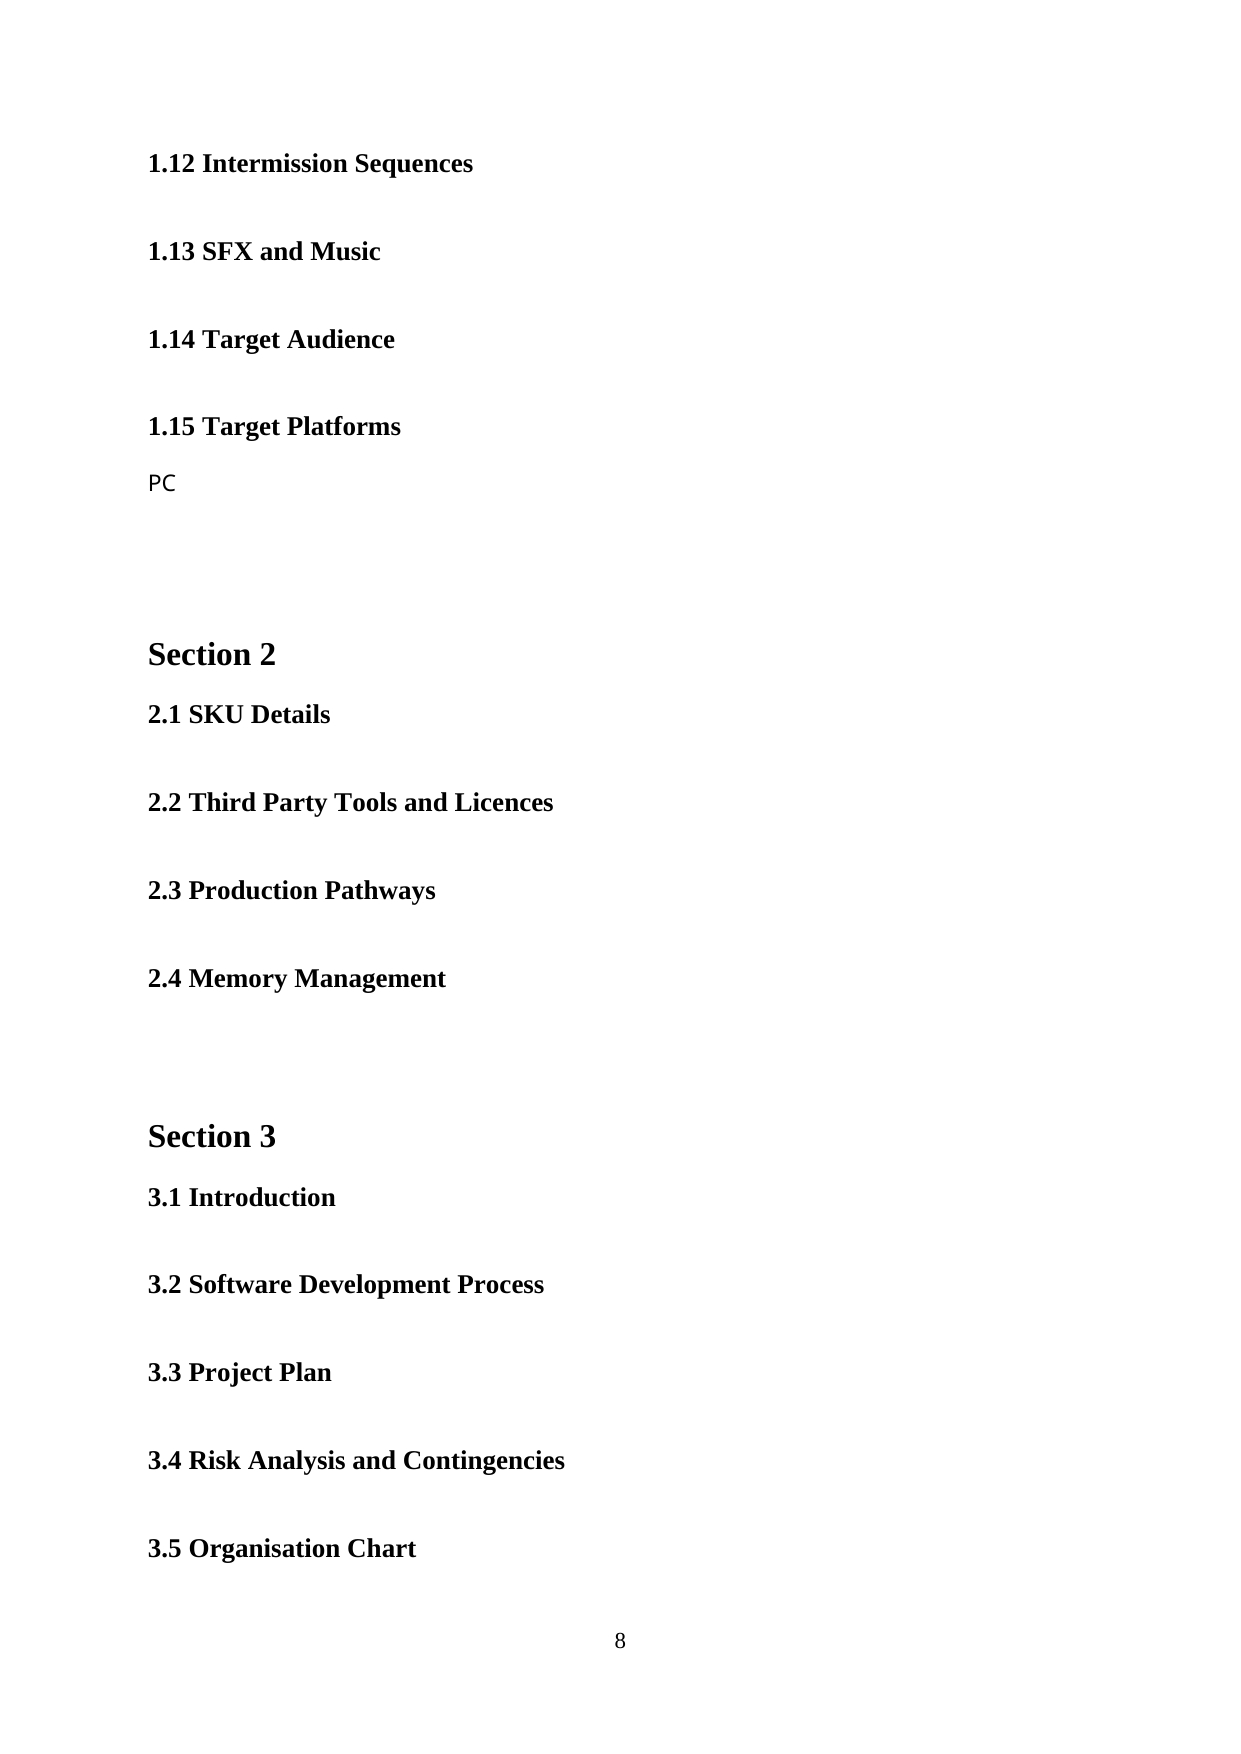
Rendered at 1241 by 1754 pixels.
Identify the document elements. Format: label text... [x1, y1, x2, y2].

subtitle 3.1 Introduction [148, 1181, 1093, 1212]
subtitle 2.3 Production Pathways [148, 874, 1093, 905]
subtitle PC [148, 467, 1093, 498]
subtitle 2.1 SKU Details [148, 699, 1093, 730]
subtitle 2.4 Memory Management [148, 962, 1093, 993]
subtitle 2.2 Third Party Tools and Licences [148, 786, 1093, 818]
subtitle 3.2 Software Development Process [148, 1269, 1093, 1300]
subtitle 1.14 Target Audience [148, 323, 1093, 354]
subtitle 1.12 Intermission Sequences [148, 148, 1093, 179]
subtitle 3.3 Project Plan [148, 1356, 1093, 1388]
subtitle 3.5 Organisation Chart [148, 1532, 1093, 1563]
subtitle 3.4 Risk Analysis and Contingencies [148, 1444, 1093, 1475]
subtitle 1.15 Target Platforms [148, 410, 1093, 441]
subtitle Section 3 [148, 1116, 1093, 1154]
subtitle 1.13 SFX and Music [148, 235, 1093, 267]
subtitle Section 2 [148, 634, 1093, 672]
